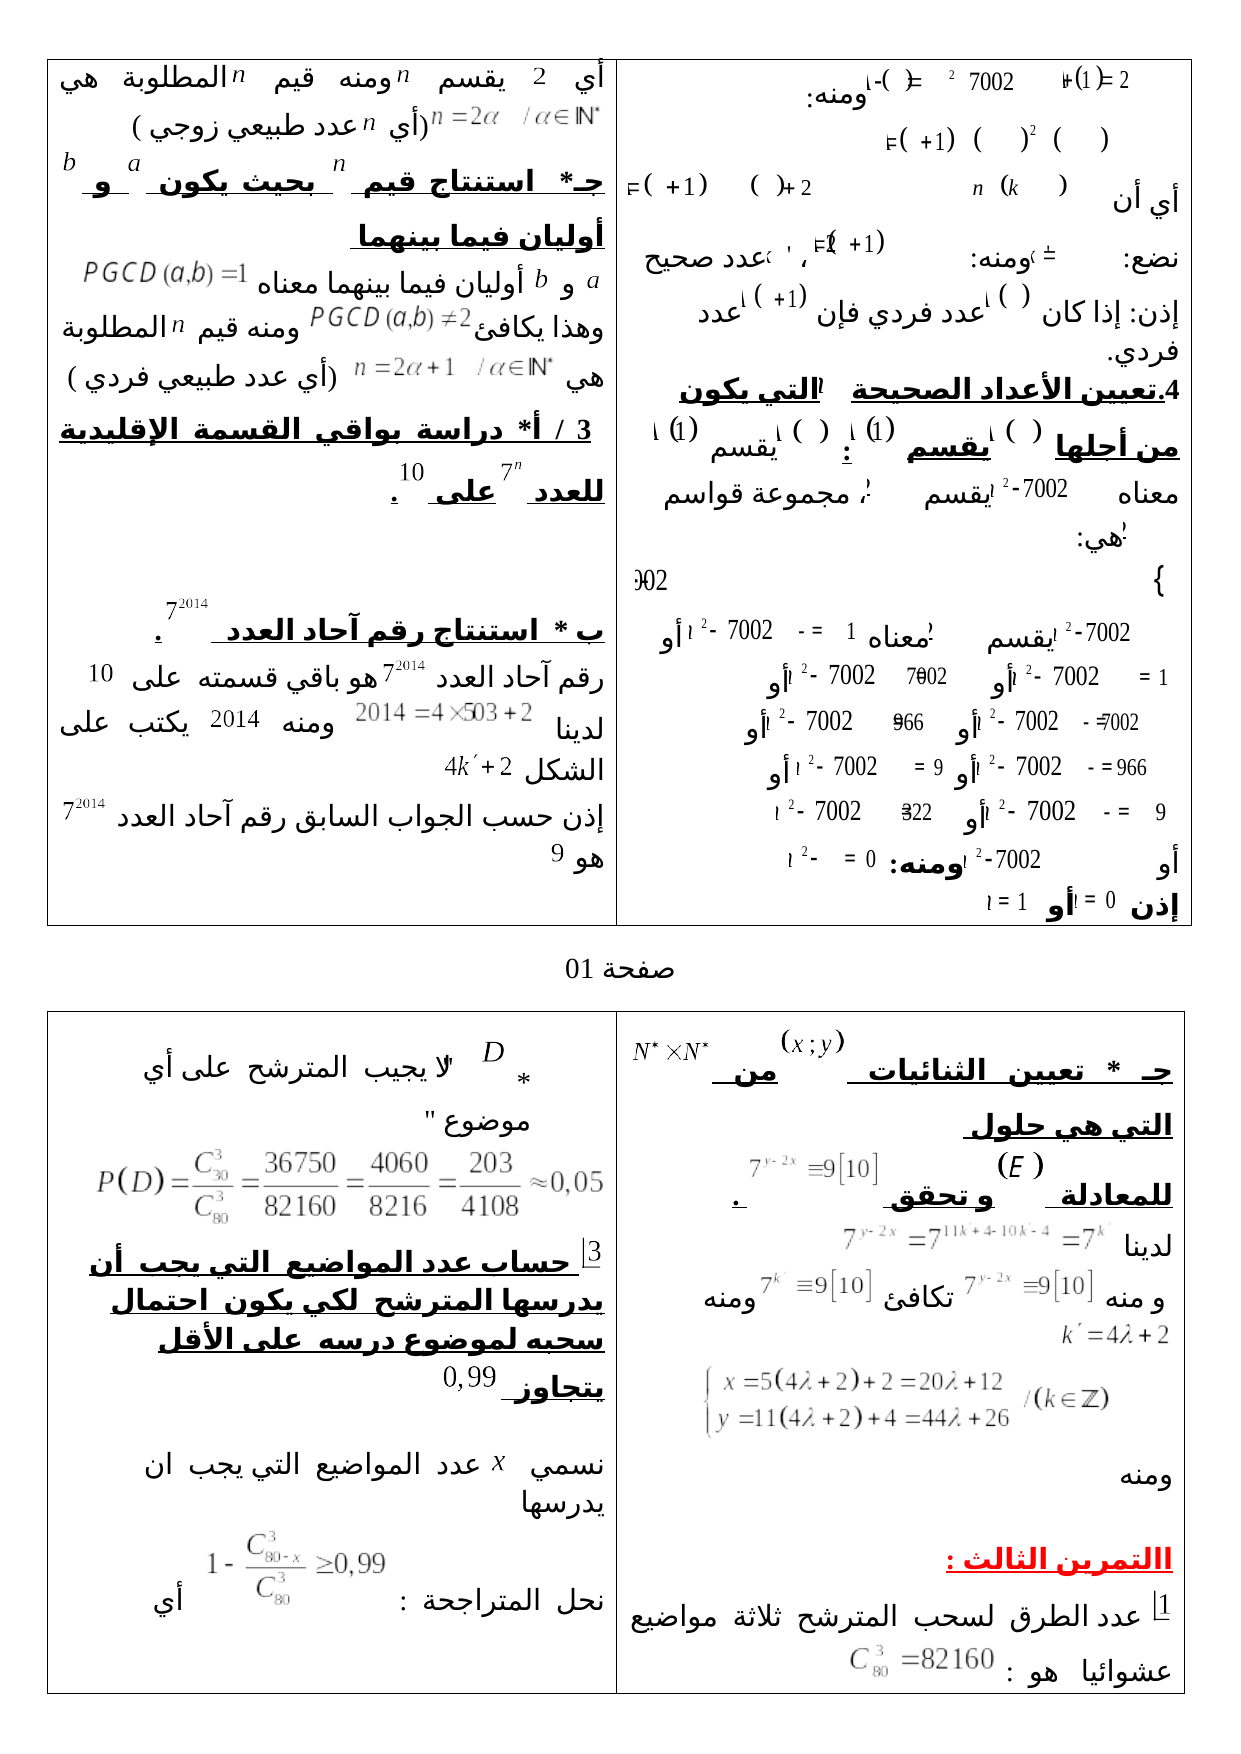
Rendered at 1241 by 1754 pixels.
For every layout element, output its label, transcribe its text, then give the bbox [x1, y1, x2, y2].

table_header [48, 1012, 616, 1693]
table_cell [48, 60, 616, 925]
text صفحة 01 [59, 951, 1181, 985]
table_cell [617, 60, 1191, 925]
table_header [617, 1012, 1184, 1693]
